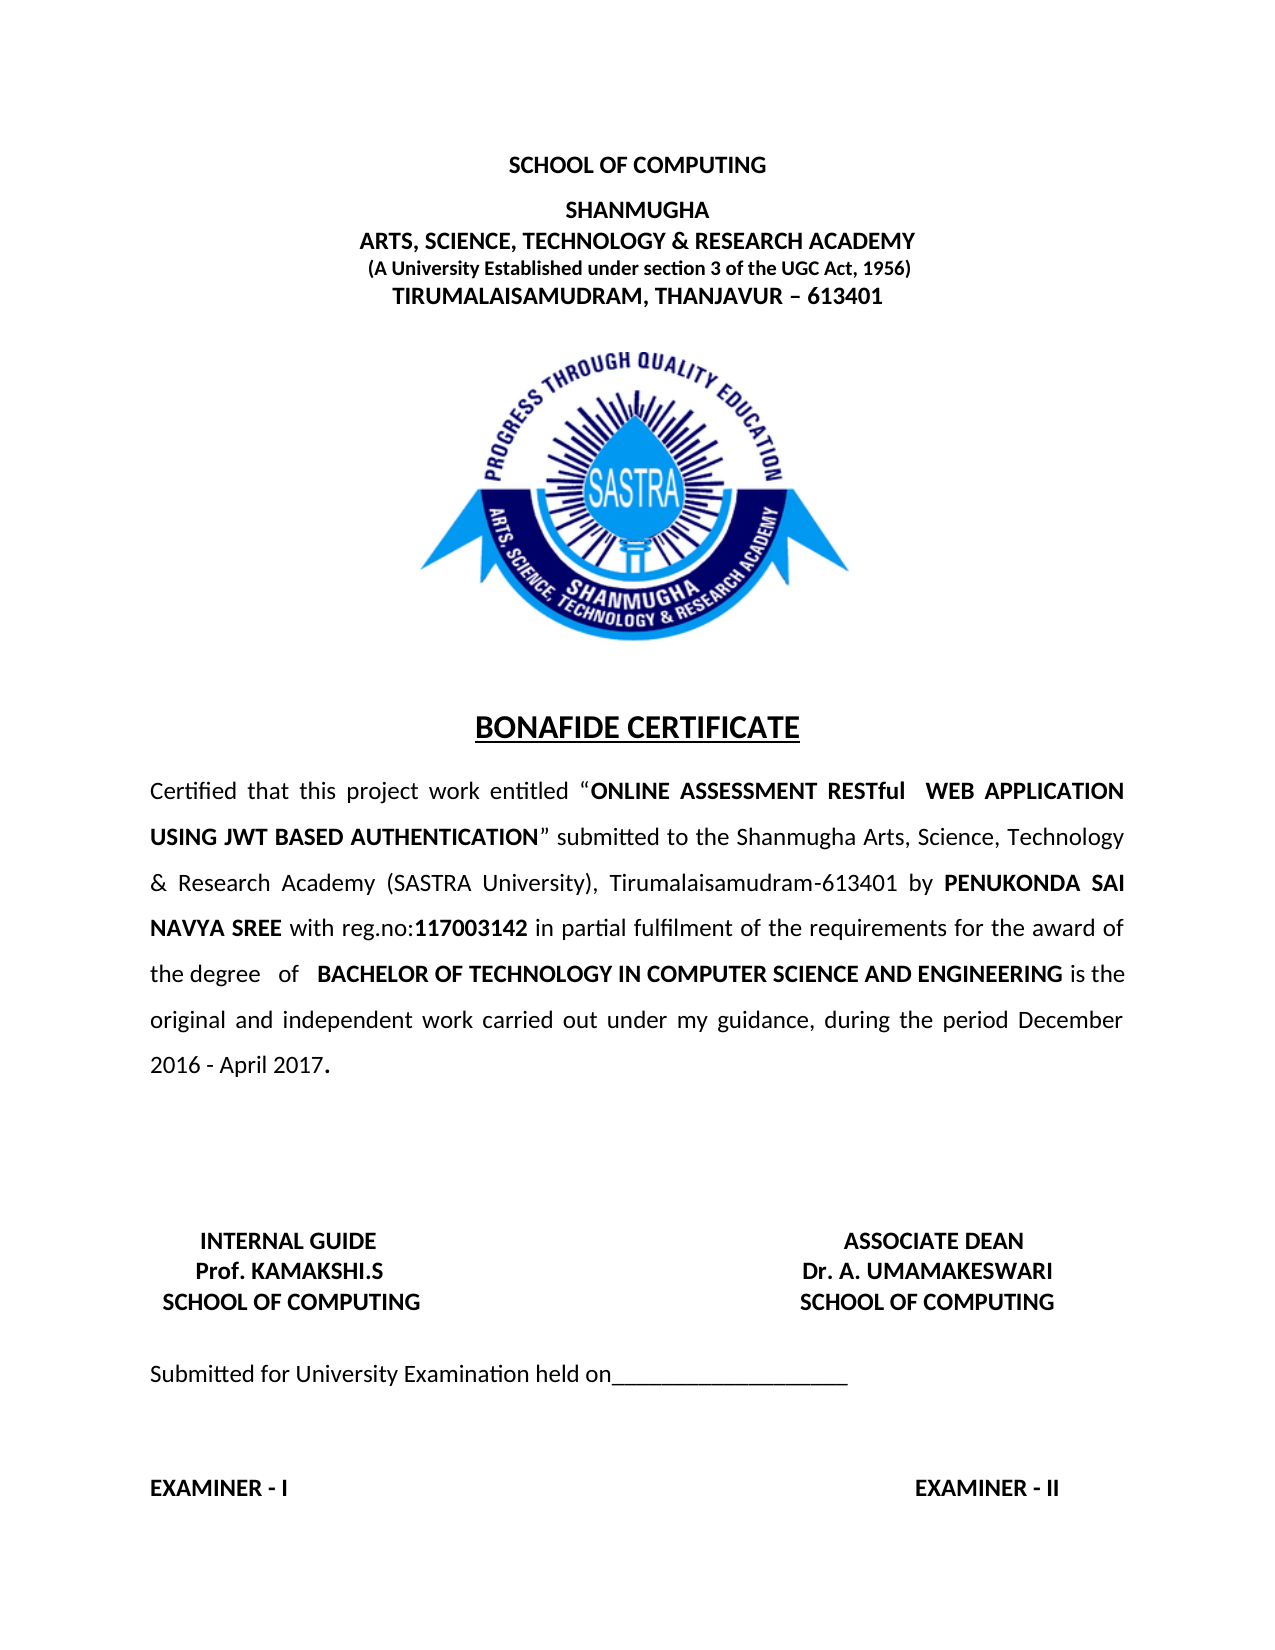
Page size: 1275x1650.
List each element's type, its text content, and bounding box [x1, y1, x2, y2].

table_cell SCHOOL OF COMPUTING [679, 1286, 1112, 1316]
text Submitted for University Examination held on___________________ [150, 1358, 1125, 1389]
picture [417, 352, 857, 647]
text ARTS, SCIENCE, TECHNOLOGY & RESEARCH ACADEMY [150, 225, 1125, 255]
text EXAMINER - I EXAMINER - II [150, 1472, 1125, 1502]
text Certified that this project work entitled “ONLINE ASSESSMENT RESTful WEB APPLICATION USING JWT BASED AUTHENTICATION” submitted to the Shanmugha Arts, Science, Technology & Research Academy (SASTRA University), Tirumalaisamudram-613401 by PENUKONDA SAI NAVYA SREE with reg.no:117003142 in partial fulfilment of the requirements for the award of the degree of BACHELOR OF TECHNOLOGY IN COMPUTER SCIENCE AND ENGINEERING is the original and independent work carried out under my guidance, during the period December 2016 - April 2017. [150, 775, 1125, 1080]
text BONAFIDE CERTIFICATE [150, 706, 1125, 747]
text SHANMUGHA [150, 194, 1125, 225]
text TIRUMALAISAMUDRAM, THANJAVUR – 613401 [150, 280, 1125, 311]
table_cell Dr. A. UMAMAKESWARI [679, 1255, 1112, 1286]
table_header INTERNAL GUIDE [150, 1225, 679, 1255]
text (A University Established under section 3 of the UGC Act, 1956) [150, 255, 1125, 280]
table_cell SCHOOL OF COMPUTING [150, 1286, 679, 1316]
table_header ASSOCIATE DEAN [679, 1225, 1112, 1255]
table_cell Prof. KAMAKSHI.S [150, 1255, 679, 1286]
text SCHOOL OF COMPUTING [150, 150, 1125, 180]
